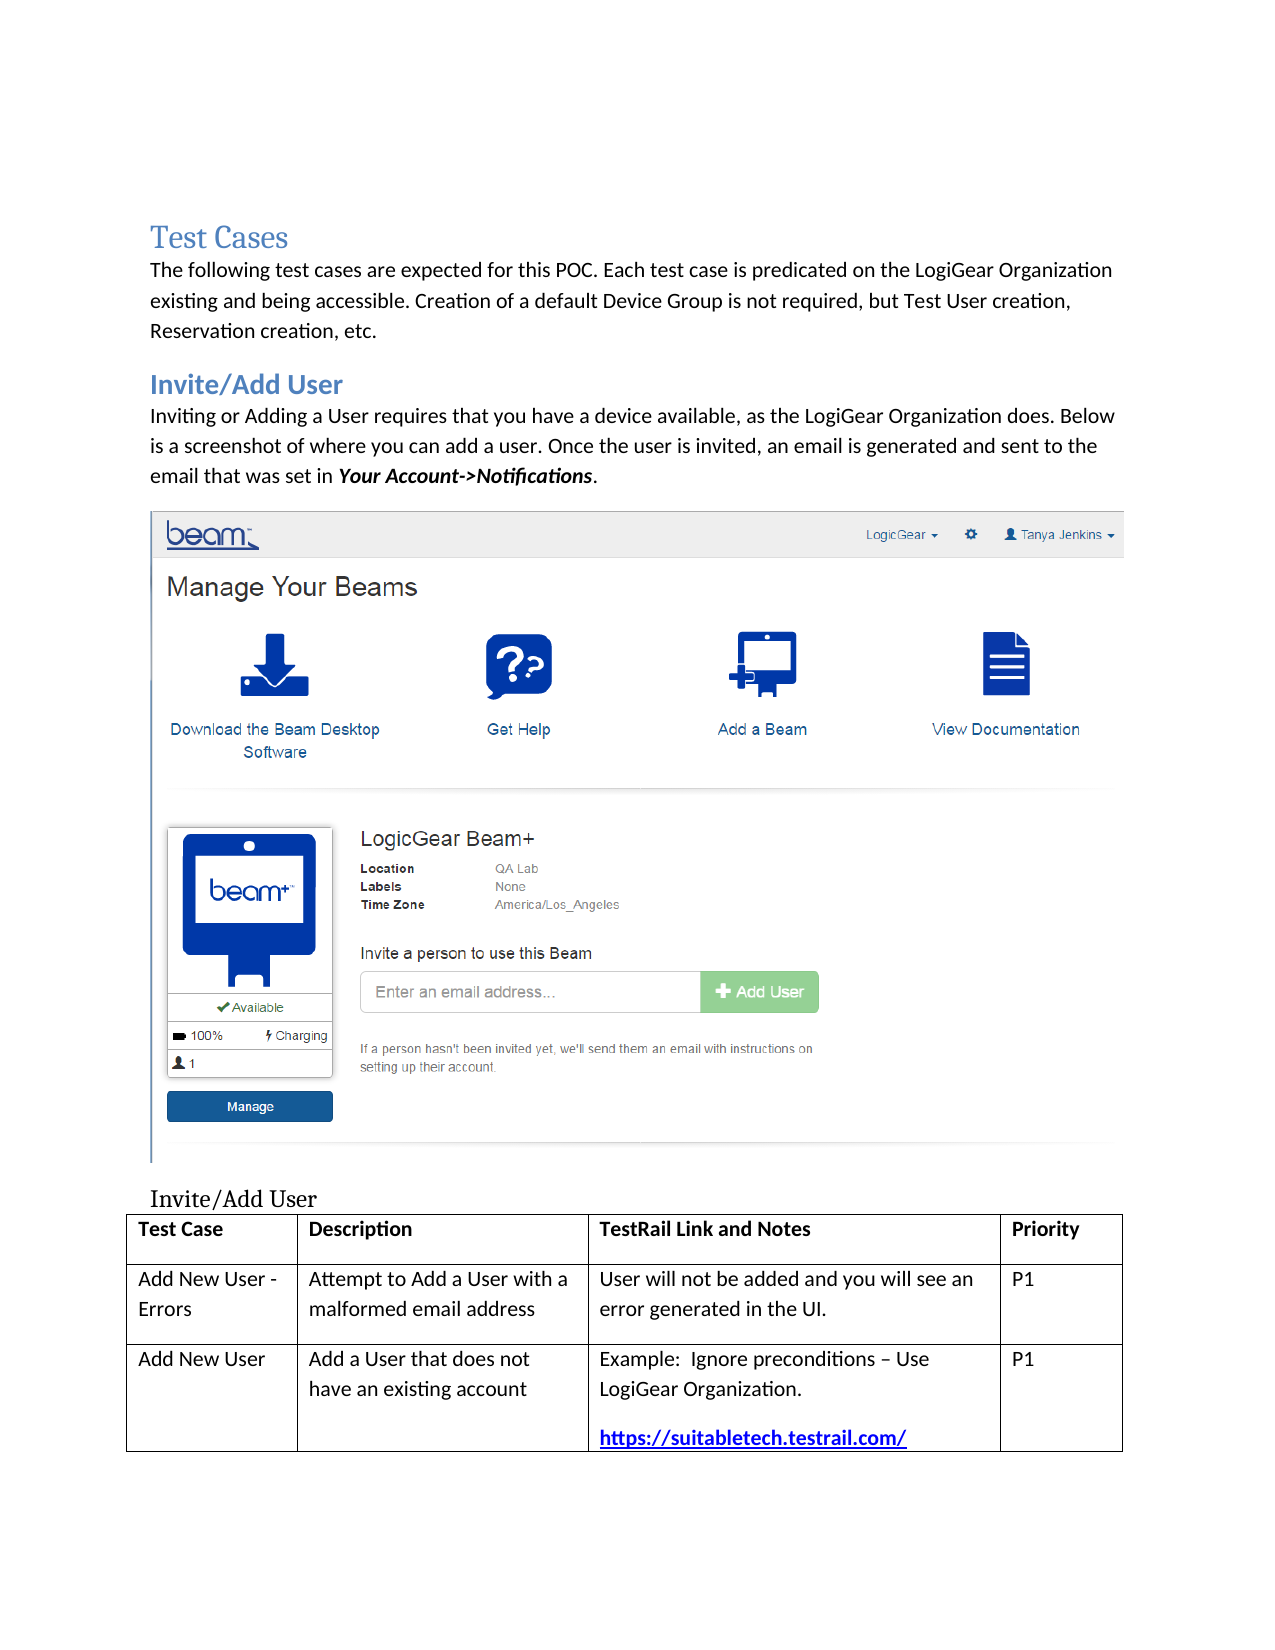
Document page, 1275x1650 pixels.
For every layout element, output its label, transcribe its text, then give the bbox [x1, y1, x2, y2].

table_cell Attempt to Add a User with a malformed email address [298, 1265, 588, 1344]
table_cell User will not be added and you will see an error generated in the UI. [589, 1265, 1000, 1344]
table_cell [589, 1345, 1000, 1451]
table_header Description [298, 1215, 588, 1264]
table_cell Add New User [127, 1345, 297, 1451]
text Inviting or Adding a User requires that you have a device available, as the LogiGear Organization does. Below is a screenshot of where you can add a user. Once the user is invited, an email is generated and sent to the email that was set in Your Account->Notifications. [150, 402, 1125, 489]
table_cell P1 [1001, 1265, 1122, 1344]
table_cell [298, 1345, 588, 1451]
picture [150, 511, 1124, 1163]
table_header Priority [1001, 1215, 1122, 1264]
subtitle Invite/Add User [150, 1185, 1125, 1214]
subtitle Invite/Add User [150, 366, 1125, 402]
table_header Test Case [127, 1215, 297, 1264]
text The following test cases are expected for this POC. Each test case is predicated on the LogiGear Organization existing and being accessible. Creation of a default Device Group is not required, but Test User creation, Reservation creation, etc. [150, 256, 1125, 344]
subtitle Test Cases [150, 218, 1125, 256]
table_cell Add New User - Errors [127, 1265, 297, 1344]
table_cell P1 [1001, 1345, 1122, 1451]
table_header TestRail Link and Notes [589, 1215, 1000, 1264]
